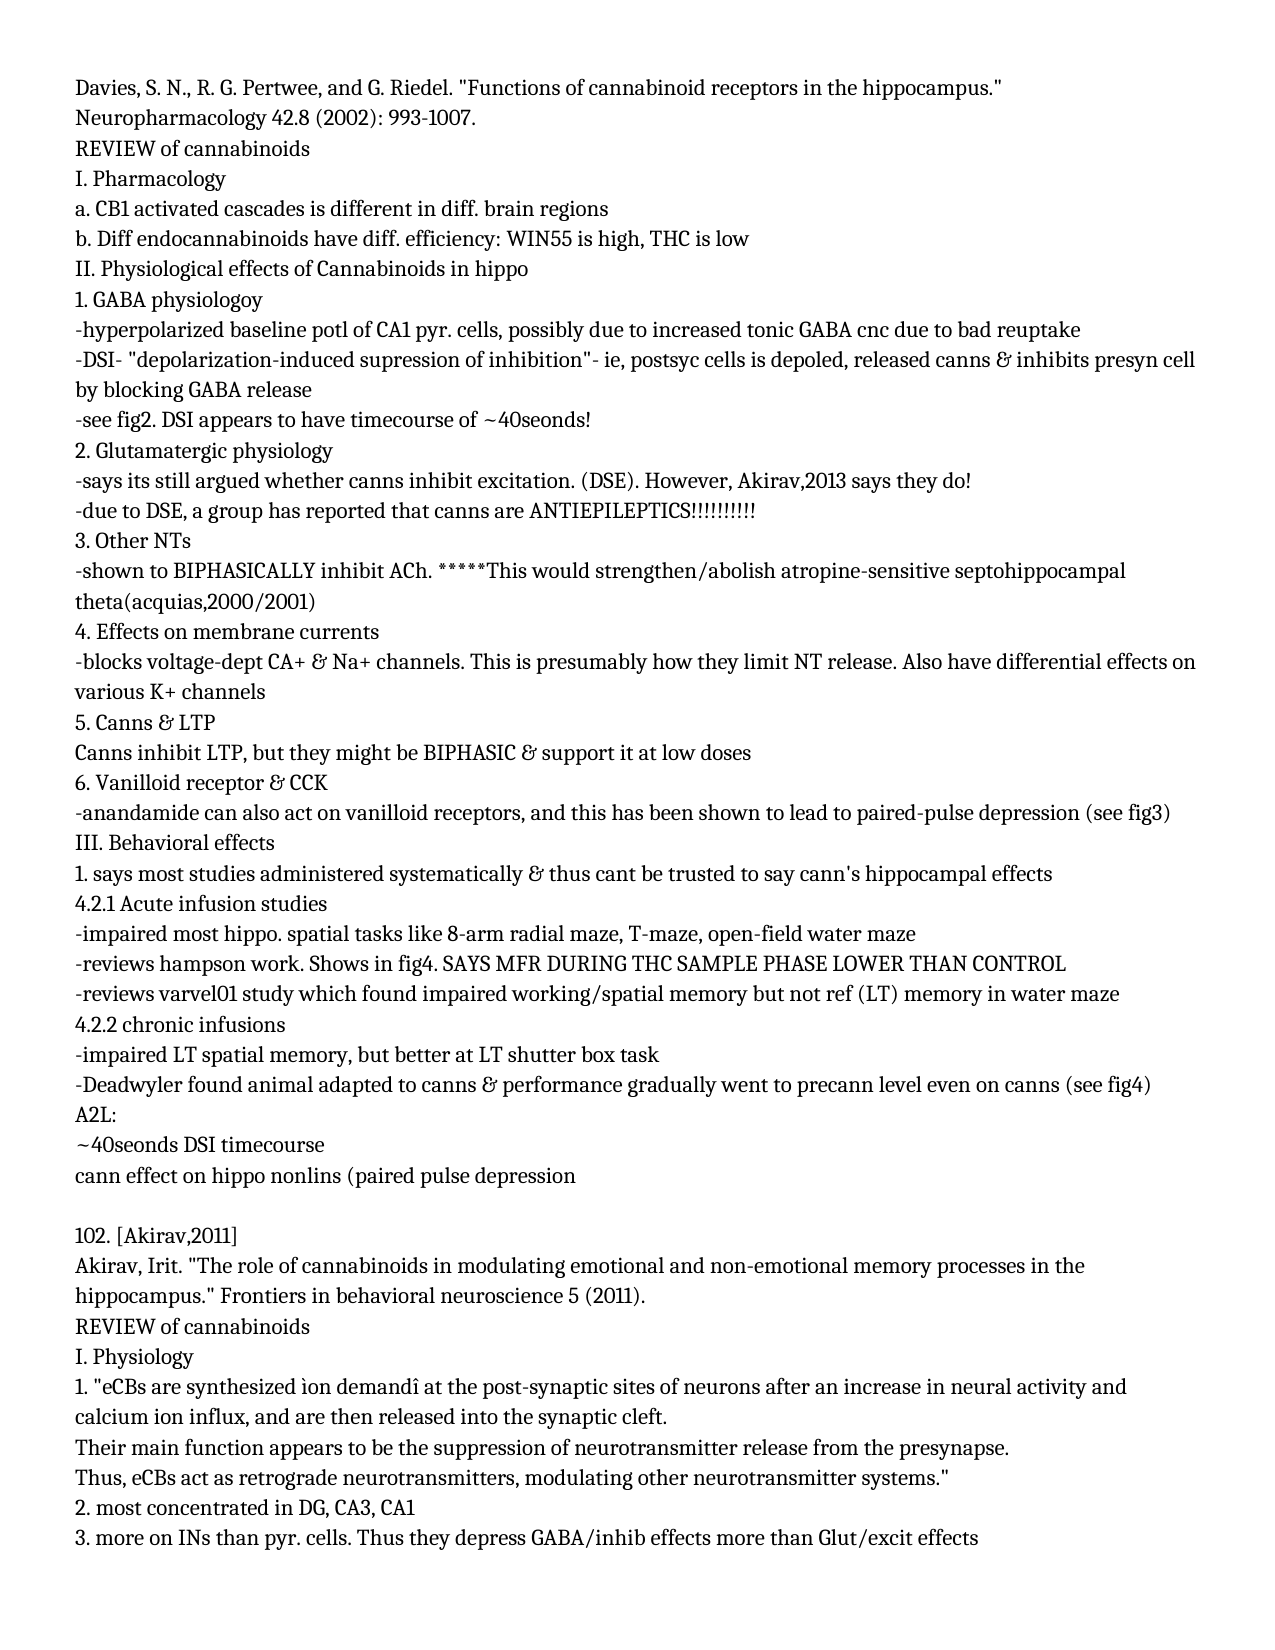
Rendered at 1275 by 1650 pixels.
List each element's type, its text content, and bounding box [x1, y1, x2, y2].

text cann effect on hippo nonlins (paired pulse depression [75, 1162, 1200, 1189]
text 3. more on INs than pyr. cells. Thus they depress GABA/inhib effects more than Glut/excit effects [75, 1525, 1200, 1551]
text 1. "eCBs are synthesized ìon demandî at the post-synaptic sites of neurons after an increase in neural activity and calcium ion influx, and are then released into the synaptic cleft. [75, 1374, 1200, 1431]
text -DSI- "depolarization-induced supression of inhibition"- ie, postsyc cells is depoled, released canns & inhibits presyn cell by blocking GABA release [75, 347, 1200, 403]
text -reviews varvel01 study which found impaired working/spatial memory but not ref (LT) memory in water maze [75, 981, 1200, 1008]
text REVIEW of cannabinoids [75, 1313, 1200, 1340]
text I. Pharmacology [75, 166, 1200, 192]
text 3. Other NTs [75, 528, 1200, 554]
text -reviews hampson work. Shows in fig4. SAYS MFR DURING THC SAMPLE PHASE LOWER THAN CONTROL [75, 951, 1200, 977]
text ~40seonds DSI timecourse [75, 1132, 1200, 1159]
text 4.2.1 Acute infusion studies [75, 891, 1200, 917]
text -see fig2. DSI appears to have timecourse of ~40seonds! [75, 407, 1200, 434]
text A2L: [75, 1102, 1200, 1128]
text 6. Vanilloid receptor & CCK [75, 770, 1200, 796]
text Their main function appears to be the suppression of neurotransmitter release from the presynapse. [75, 1434, 1200, 1461]
text -due to DSE, a group has reported that canns are ANTIEPILEPTICS!!!!!!!!!! [75, 498, 1200, 524]
text 4. Effects on membrane currents [75, 619, 1200, 645]
text REVIEW of cannabinoids [75, 135, 1200, 162]
text Thus, eCBs act as retrograde neurotransmitters, modulating other neurotransmitter systems." [75, 1464, 1200, 1491]
text Davies, S. N., R. G. Pertwee, and G. Riedel. "Functions of cannabinoid receptors in the hippocampus." Neuropharmacology 42.8 (2002): 993-1007. [75, 75, 1200, 132]
text 1. says most studies administered systematically & thus cant be trusted to say cann's hippocampal effects [75, 860, 1200, 887]
text Akirav, Irit. "The role of cannabinoids in modulating emotional and non-emotional memory processes in the hippocampus." Frontiers in behavioral neuroscience 5 (2011). [75, 1253, 1200, 1310]
text I. Physiology [75, 1344, 1200, 1370]
text III. Behavioral effects [75, 830, 1200, 857]
text -impaired most hippo. spatial tasks like 8-arm radial maze, T-maze, open-field water maze [75, 921, 1200, 947]
text 2. most concentrated in DG, CA3, CA1 [75, 1495, 1200, 1521]
text -hyperpolarized baseline potl of CA1 pyr. cells, possibly due to increased tonic GABA cnc due to bad reuptake [75, 317, 1200, 343]
text 5. Canns & LTP [75, 709, 1200, 736]
text Canns inhibit LTP, but they might be BIPHASIC & support it at low doses [75, 739, 1200, 766]
text -says its still argued whether canns inhibit excitation. (DSE). However, Akirav,2013 says they do! [75, 468, 1200, 494]
text -anandamide can also act on vanilloid receptors, and this has been shown to lead to paired-pulse depression (see fig3) [75, 800, 1200, 826]
text 2. Glutamatergic physiology [75, 437, 1200, 464]
text 4.2.2 chronic infusions [75, 1011, 1200, 1038]
text II. Physiological effects of Cannabinoids in hippo [75, 256, 1200, 283]
text -Deadwyler found animal adapted to canns & performance gradually went to precann level even on canns (see fig4) [75, 1072, 1200, 1098]
text -blocks voltage-dept CA+ & Na+ channels. This is presumably how they limit NT release. Also have differential effects on various K+ channels [75, 649, 1200, 706]
text -impaired LT spatial memory, but better at LT shutter box task [75, 1042, 1200, 1068]
text b. Diff endocannabinoids have diff. efficiency: WIN55 is high, THC is low [75, 226, 1200, 252]
text -shown to BIPHASICALLY inhibit ACh. *****This would strengthen/abolish atropine-sensitive septohippocampal theta(acquias,2000/2001) [75, 558, 1200, 615]
text 102. [Akirav,2011] [75, 1223, 1200, 1249]
text 1. GABA physiologoy [75, 286, 1200, 313]
text a. CB1 activated cascades is different in diff. brain regions [75, 196, 1200, 222]
